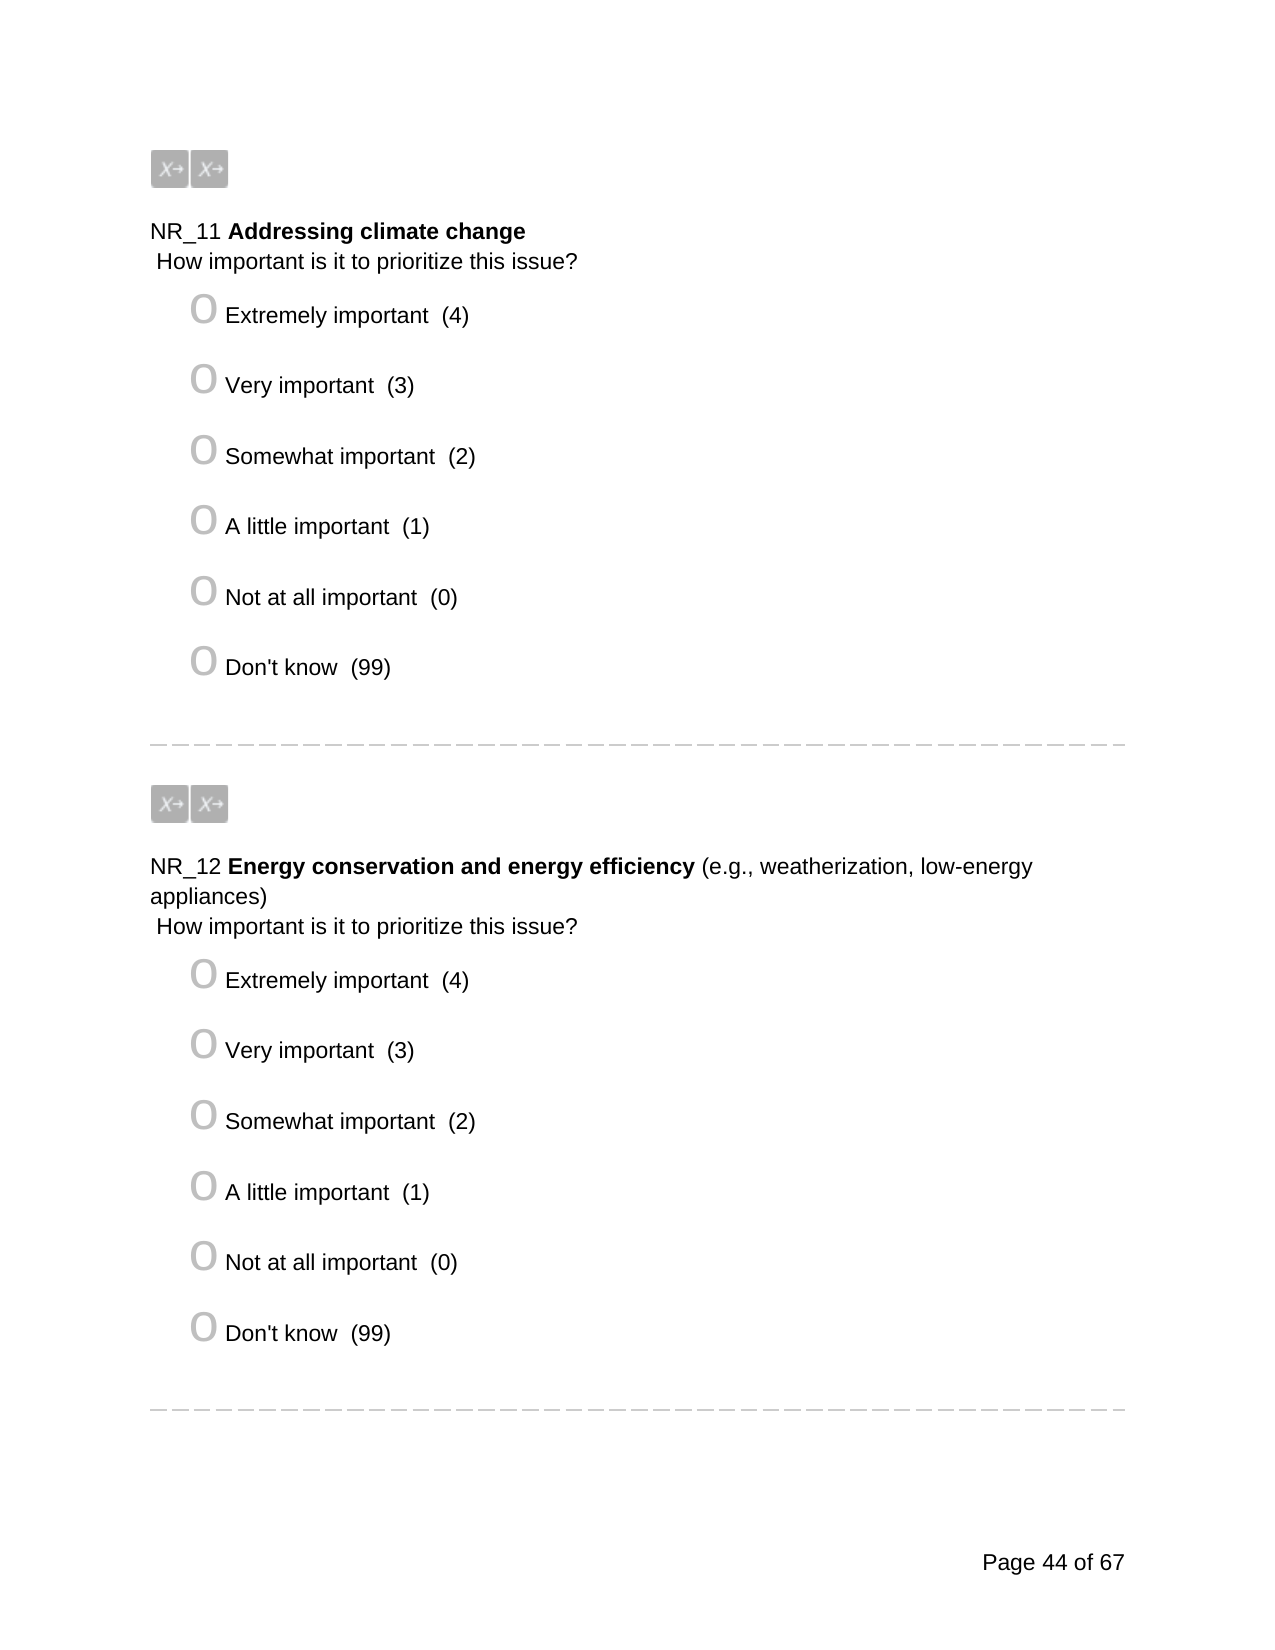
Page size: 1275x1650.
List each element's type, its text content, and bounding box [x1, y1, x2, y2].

picture [151, 785, 189, 823]
list Very important (3) [187, 349, 1125, 410]
text NR_11 Addressing climate change How important is it to prioritize this issue? [150, 218, 1125, 274]
picture [190, 150, 229, 188]
picture [151, 150, 189, 188]
list Somewhat important (2) [187, 419, 1125, 481]
list Somewhat important (2) [187, 1084, 1125, 1146]
picture [190, 785, 229, 823]
text NR_12 Energy conservation and energy efficiency (e.g., weatherization, low-energy appliances) How important is it to prioritize this issue? [150, 853, 1125, 939]
list Not at all important (0) [187, 560, 1125, 622]
list Not at all important (0) [187, 1225, 1125, 1287]
list Don't know (99) [187, 631, 1125, 692]
list Don't know (99) [187, 1296, 1125, 1357]
list Extremely important (4) [187, 943, 1125, 1004]
list A little important (1) [187, 1155, 1125, 1216]
list Very important (3) [187, 1014, 1125, 1075]
list A little important (1) [187, 490, 1125, 551]
list Extremely important (4) [187, 278, 1125, 339]
